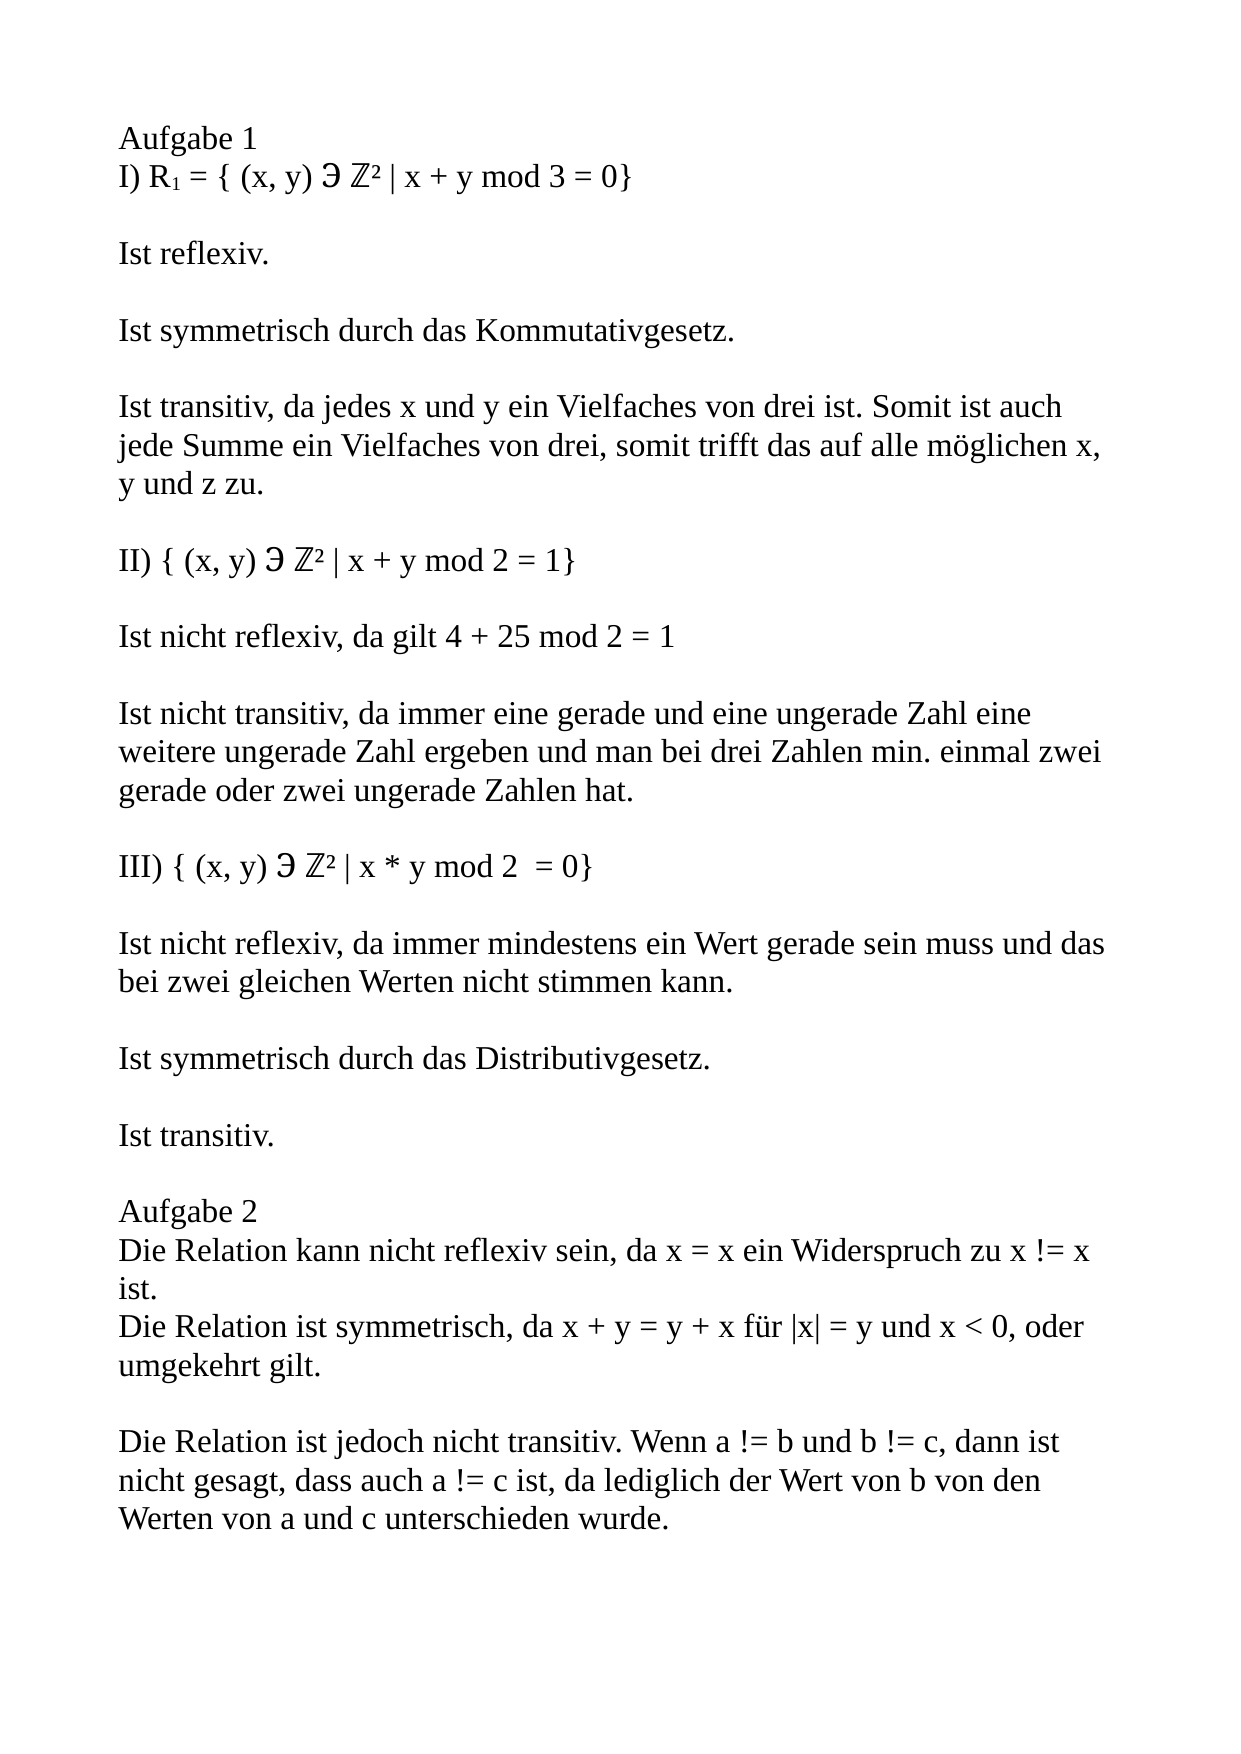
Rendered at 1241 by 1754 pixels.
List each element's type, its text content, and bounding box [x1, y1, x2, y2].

text I) R1 = { (x, y) ℈ ℤ² | x + y mod 3 = 0} [118, 156, 1122, 195]
text Aufgabe 2 [118, 1191, 1122, 1230]
text Die Relation ist jedoch nicht transitiv. Wenn a != b und b != c, dann ist nicht gesagt, dass auch a != c ist, da lediglich der Wert von b von den Werten von a und c unterschieden wurde. [118, 1421, 1122, 1536]
text II) { (x, y) ℈ ℤ² | x + y mod 2 = 1} [118, 540, 1122, 578]
text Ist symmetrisch durch das Kommutativgesetz. [118, 310, 1122, 348]
text Ist symmetrisch durch das Distributivgesetz. [118, 1038, 1122, 1076]
text Die Relation kann nicht reflexiv sein, da x = x ein Widerspruch zu x != x ist. [118, 1230, 1122, 1306]
text Die Relation ist symmetrisch, da x + y = y + x für |x| = y und x < 0, oder umgekehrt gilt. [118, 1306, 1122, 1383]
text Ist nicht reflexiv, da gilt 4 + 25 mod 2 = 1 [118, 616, 1122, 655]
text Ist transitiv. [118, 1115, 1122, 1153]
text Ist nicht reflexiv, da immer mindestens ein Wert gerade sein muss und das bei zwei gleichen Werten nicht stimmen kann. [118, 923, 1122, 1000]
text Ist nicht transitiv, da immer eine gerade und eine ungerade Zahl eine weitere ungerade Zahl ergeben und man bei drei Zahlen min. einmal zwei gerade oder zwei ungerade Zahlen hat. [118, 693, 1122, 808]
text Ist transitiv, da jedes x und y ein Vielfaches von drei ist. Somit ist auch jede Summe ein Vielfaches von drei, somit trifft das auf alle möglichen x, y und z zu. [118, 386, 1122, 501]
text III) { (x, y) ℈ ℤ² | x * y mod 2 = 0} [118, 846, 1122, 885]
text Ist reflexiv. [118, 233, 1122, 271]
text Aufgabe 1 [118, 118, 1122, 156]
